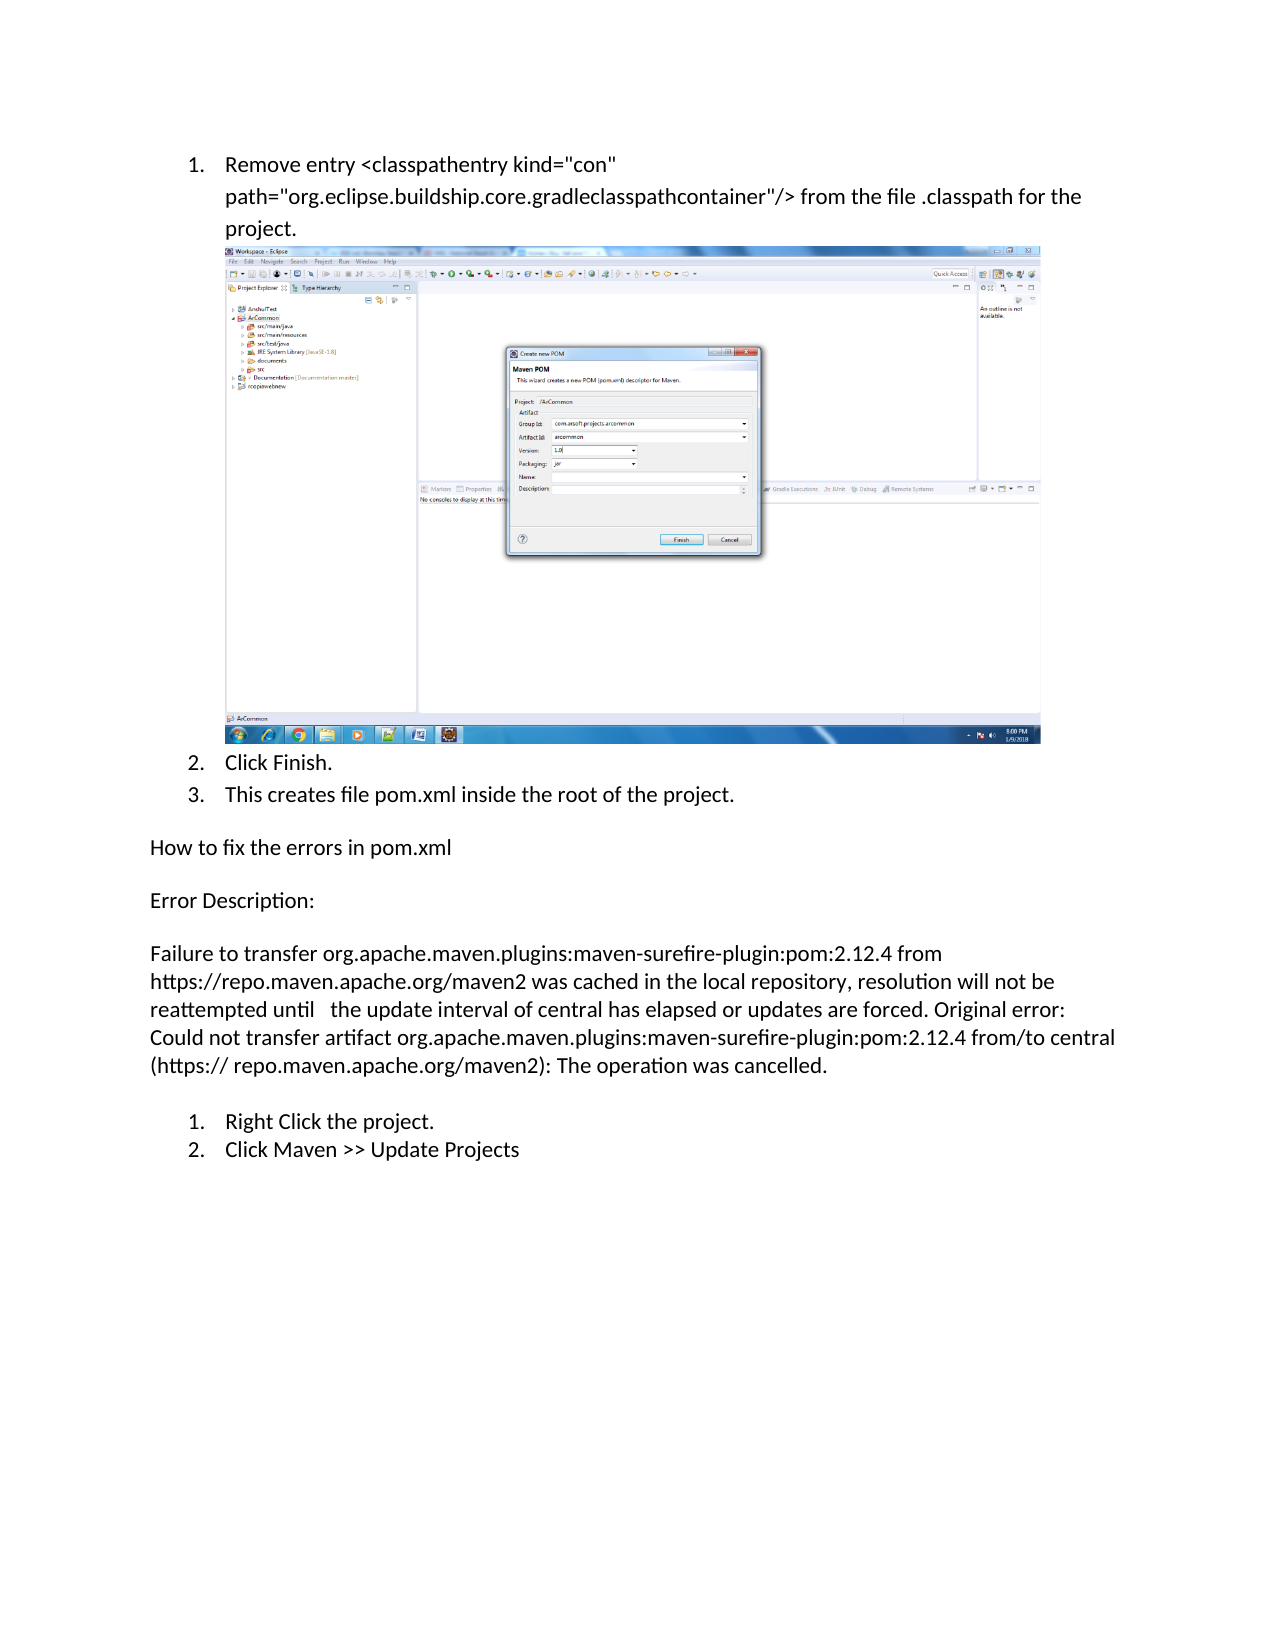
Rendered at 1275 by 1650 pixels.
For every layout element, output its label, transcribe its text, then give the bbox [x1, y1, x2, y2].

list Click Finish. [187, 748, 1125, 776]
list Right Click the project. [188, 1107, 1125, 1135]
picture [225, 246, 1041, 744]
list This creates file pom.xml inside the root of the project. [187, 780, 1125, 808]
text How to fix the errors in pom.xml [150, 833, 1125, 861]
text Error Description: [150, 886, 1125, 914]
list Remove entry <classpathentry kind="con" path="org.eclipse.buildship.core.gradleclasspathcontainer"/> from the file .classpath for the project. [187, 150, 1125, 242]
list Click Maven >> Update Projects [188, 1135, 1125, 1163]
text Failure to transfer org.apache.maven.plugins:maven-surefire-plugin:pom:2.12.4 from https://repo.maven.apache.org/maven2 was cached in the local repository, resolution will not be reattempted until the update interval of central has elapsed or updates are forced. Original error: Could not transfer artifact org.apache.maven.plugins:maven-surefire-plugin:pom:2.12.4 from/to central (https:// repo.maven.apache.org/maven2): The operation was cancelled. [150, 939, 1125, 1079]
